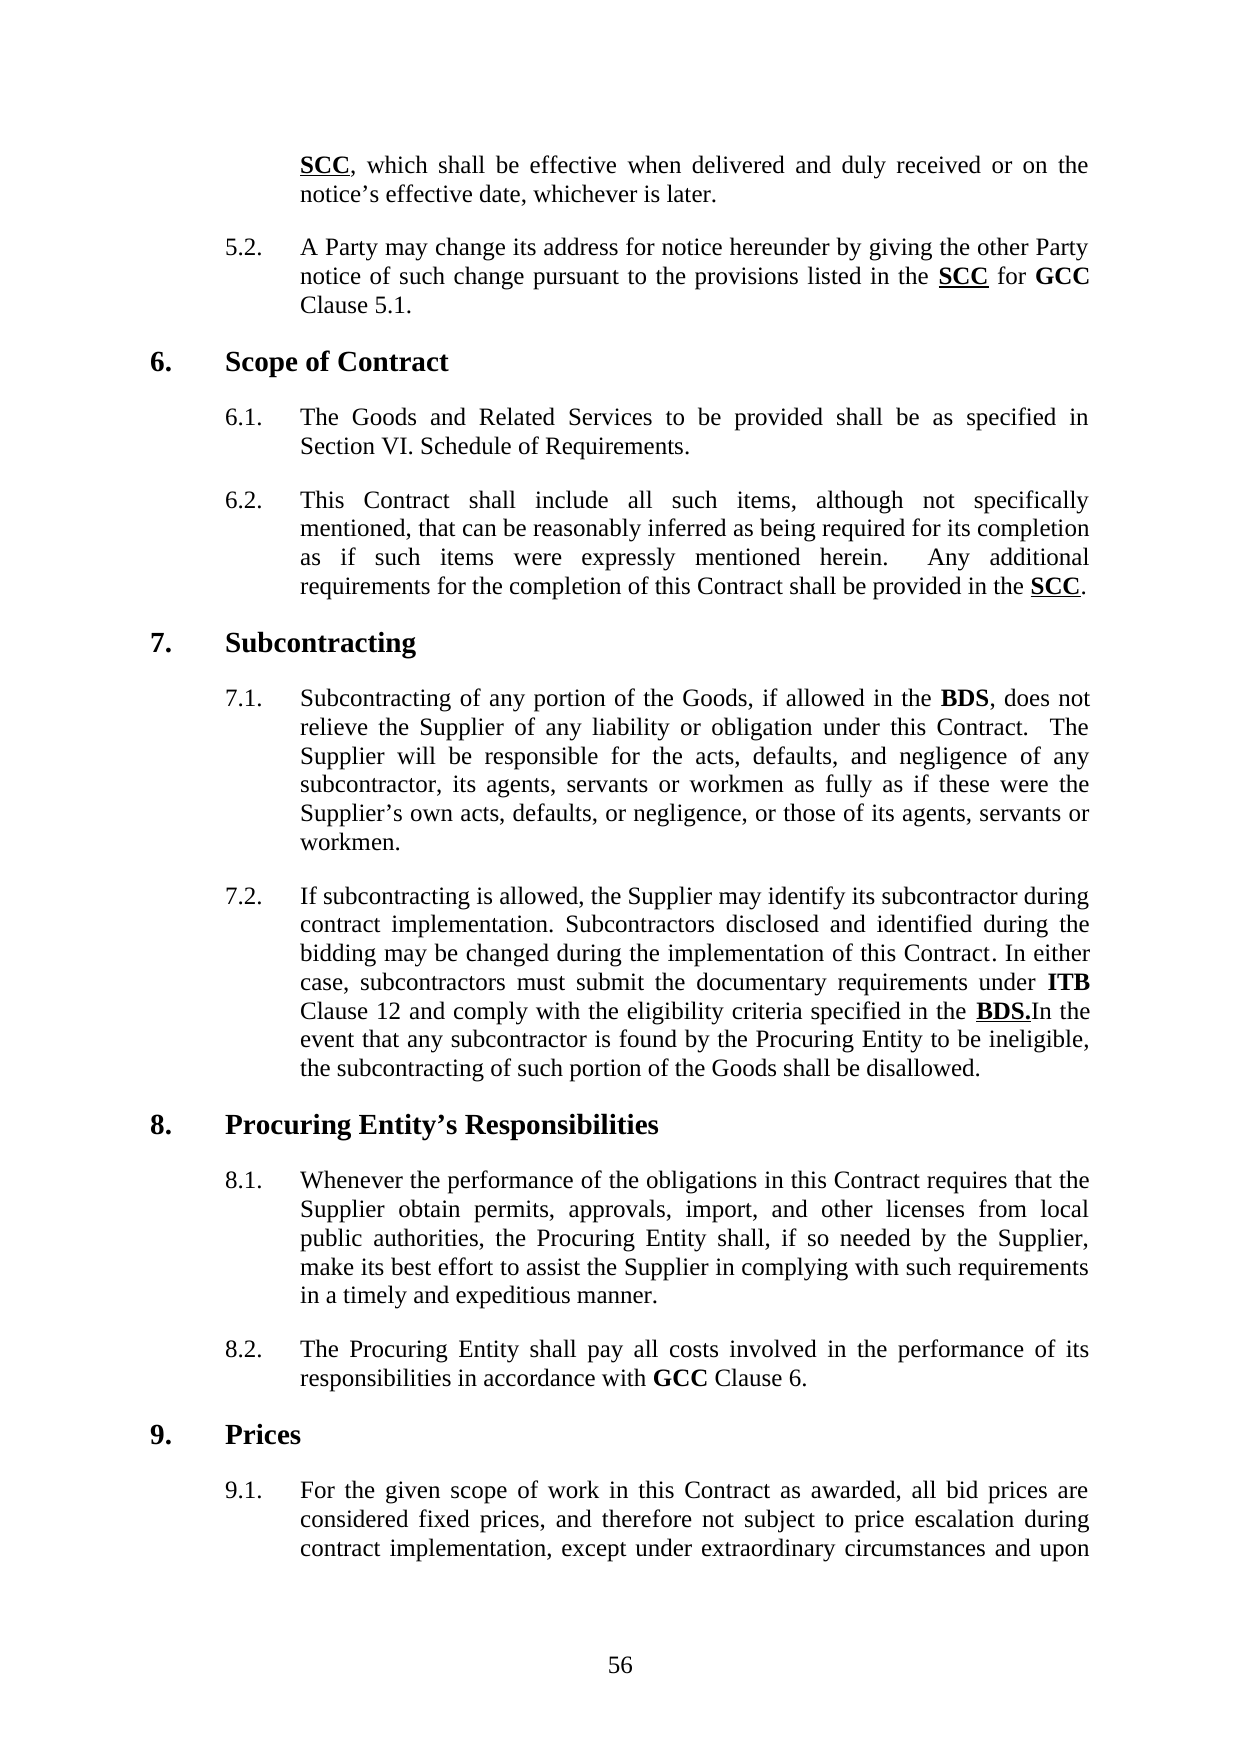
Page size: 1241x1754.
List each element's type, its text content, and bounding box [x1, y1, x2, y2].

subtitle Prices [150, 1417, 1090, 1450]
subtitle Procuring Entity’s Responsibilities [150, 1107, 1090, 1141]
subtitle Subcontracting [150, 625, 1090, 658]
text Subcontracting of any portion of the Goods, if allowed in the BDS, does not relieve the Supplier of any liability or obligation under this Contract. The Supplier will be responsible for the acts, defaults, and negligence of any subcontractor, its agents, servants or workmen as fully as if these were the Supplier’s own acts, defaults, or negligence, or those of its agents, servants or workmen. [225, 683, 1090, 856]
text Whenever the performance of the obligations in this Contract requires that the Supplier obtain permits, approvals, import, and other licenses from local public authorities, the Procuring Entity shall, if so needed by the Supplier, make its best effort to assist the Supplier in complying with such requirements in a timely and expeditious manner. [225, 1166, 1090, 1309]
text If subcontracting is allowed, the Supplier may identify its subcontractor during contract implementation. Subcontractors disclosed and identified during the bidding may be changed during the implementation of this Contract. In either case, subcontractors must submit the documentary requirements under ITB Clause 12 and comply with the eligibility criteria specified in the BDS.In the event that any subcontractor is found by the Procuring Entity to be ineligible, the subcontracting of such portion of the Goods shall be disallowed. [225, 881, 1090, 1082]
text This Contract shall include all such items, although not specifically mentioned, that can be reasonably inferred as being required for its completion as if such items were expressly mentioned herein. Any additional requirements for the completion of this Contract shall be provided in the SCC. [225, 485, 1090, 600]
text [225, 1475, 1090, 1562]
subtitle Scope of Contract [150, 344, 1090, 377]
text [225, 150, 1090, 207]
